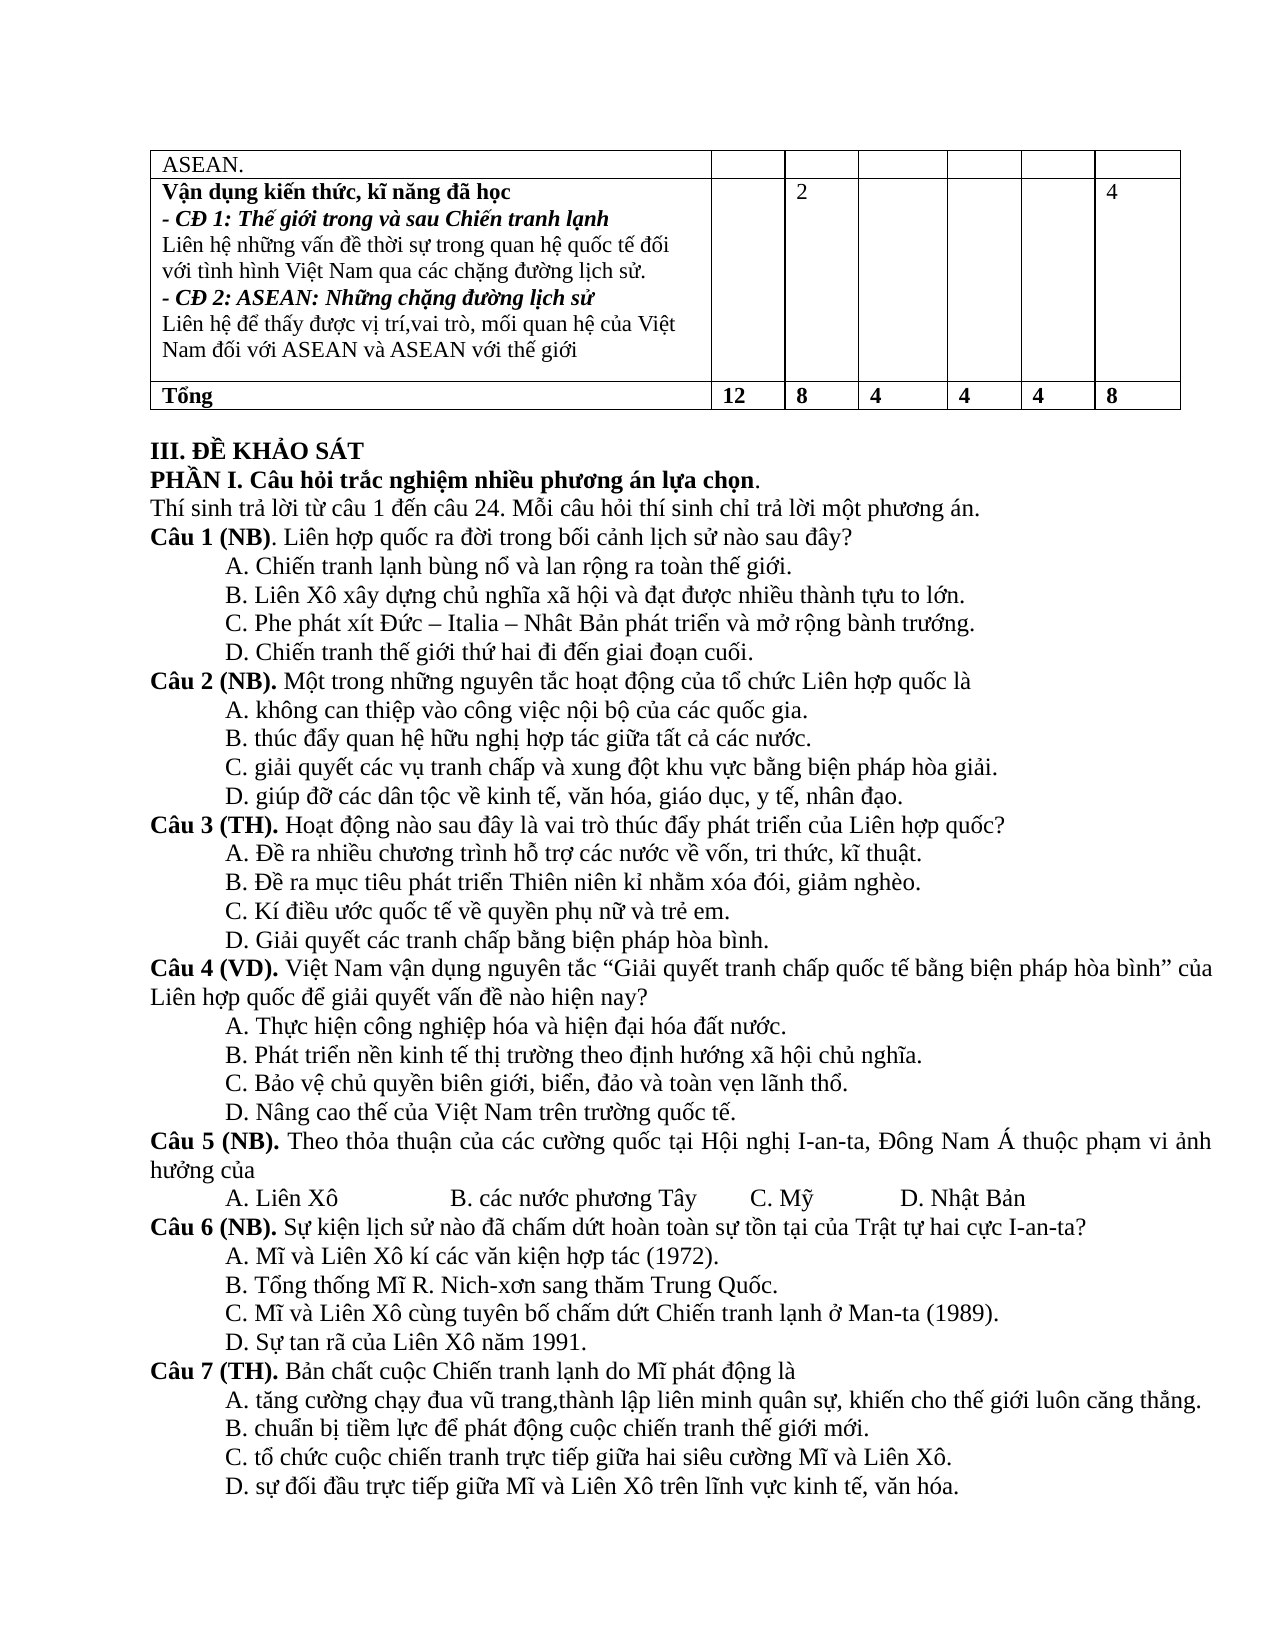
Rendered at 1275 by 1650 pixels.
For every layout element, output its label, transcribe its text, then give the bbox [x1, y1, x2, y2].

table_cell Vận dụng kiến thức, kĩ năng đã học - CĐ 1: Thế giới trong và sau Chiến tranh lạnh Liên hệ những vấn đề thời sự trong quan hệ quốc tế đối với tình hình Việt Nam qua các chặng đường lịch sử. - CĐ 2: ASEAN: Những chặng đường lịch sử Liên hệ để thấy được vị trí,vai trò, mối quan hệ của Việt Nam đối với ASEAN và ASEAN với thế giới [151, 179, 711, 381]
text Thí sinh trả lời từ câu 1 đến câu 24. Mỗi câu hỏi thí sinh chỉ trả lời một phương án. [150, 493, 1213, 522]
text B. Phát triển nền kinh tế thị trường theo định hướng xã hội chủ nghĩa. [225, 1040, 1213, 1068]
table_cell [151, 151, 711, 177]
text C. tổ chức cuộc chiến tranh trực tiếp giữa hai siêu cường Mĩ và Liên Xô. [225, 1442, 1213, 1471]
text D. Giải quyết các tranh chấp bằng biện pháp hòa bình. [225, 925, 1213, 953]
table_cell 4 [1096, 179, 1180, 381]
table_cell [859, 151, 947, 177]
text C. Phe phát xít Đức – Italia – Nhât Bản phát triển và mở rộng bành trướng. [225, 608, 1213, 637]
table_cell Tổng [151, 382, 711, 408]
text B. Liên Xô xây dựng chủ nghĩa xã hội và đạt được nhiều thành tựu to lớn. [225, 580, 1213, 608]
text D. Chiến tranh thế giới thứ hai đi đến giai đoạn cuối. [225, 637, 1213, 666]
table_cell [1022, 179, 1094, 381]
text Câu 6 (NB). Sự kiện lịch sử nào đã chấm dứt hoàn toàn sự tồn tại của Trật tự hai cực I-an-ta? [150, 1212, 1213, 1241]
table_cell 4 [948, 382, 1021, 408]
table_cell 4 [1096, 151, 1180, 177]
text A. Đề ra nhiều chương trình hỗ trợ các nước về vốn, tri thức, kĩ thuật. [225, 838, 1213, 867]
text D. sự đối đầu trực tiếp giữa Mĩ và Liên Xô trên lĩnh vực kinh tế, văn hóa. [225, 1471, 1213, 1500]
table_cell [948, 179, 1021, 381]
text D. giúp đỡ các dân tộc về kinh tế, văn hóa, giáo dục, y tế, nhân đạo. [225, 781, 1213, 810]
text PHẦN I. Câu hỏi trắc nghiệm nhiều phương án lựa chọn. [150, 465, 1213, 493]
table_cell 2 [786, 179, 858, 381]
text C. Bảo vệ chủ quyền biên giới, biển, đảo và toàn vẹn lãnh thổ. [225, 1068, 1213, 1097]
text A. Mĩ và Liên Xô kí các văn kiện hợp tác (1972). [225, 1241, 1213, 1270]
table_cell 4 [712, 151, 784, 177]
table_cell 3 [1022, 151, 1094, 177]
table_cell 4 [1022, 382, 1094, 408]
text A. không can thiệp vào công việc nội bộ của các quốc gia. [225, 695, 1213, 723]
text B. Đề ra mục tiêu phát triển Thiên niên kỉ nhằm xóa đói, giảm nghèo. [225, 867, 1213, 896]
text A. Thực hiện công nghiệp hóa và hiện đại hóa đất nước. [225, 1011, 1213, 1040]
text Câu 5 (NB). Theo thỏa thuận của các cường quốc tại Hội nghị I-an-ta, Đông Nam Á thuộc phạm vi ảnh hưởng của [150, 1126, 1213, 1183]
text D. Sự tan rã của Liên Xô năm 1991. [225, 1327, 1213, 1356]
text Câu 4 (VD). Việt Nam vận dụng nguyên tắc “Giải quyết tranh chấp quốc tế bằng biện pháp hòa bình” của Liên hợp quốc để giải quyết vấn đề nào hiện nay? [150, 953, 1213, 1011]
table_cell 8 [786, 382, 858, 408]
text C. giải quyết các vụ tranh chấp và xung đột khu vực bằng biện pháp hòa giải. [225, 752, 1213, 781]
table_cell 4 [859, 382, 947, 408]
text Câu 1 (NB). Liên hợp quốc ra đời trong bối cảnh lịch sử nào sau đây? [150, 522, 1213, 551]
text Câu 3 (TH). Hoạt động nào sau đây là vai trò thúc đẩy phát triển của Liên hợp quốc? [150, 810, 1213, 838]
text B. Tổng thống Mĩ R. Nich-xơn sang thăm Trung Quốc. [225, 1270, 1213, 1298]
text C. Mĩ và Liên Xô cùng tuyên bố chấm dứt Chiến tranh lạnh ở Man-ta (1989). [225, 1298, 1213, 1327]
table_cell [859, 179, 947, 381]
text III. ĐỀ KHẢO SÁT [150, 436, 1213, 465]
text Câu 2 (NB). Một trong những nguyên tắc hoạt động của tổ chức Liên hợp quốc là [150, 666, 1213, 695]
table_cell 8 [1096, 382, 1180, 408]
text A. tăng cường chạy đua vũ trang,thành lập liên minh quân sự, khiến cho thế giới luôn căng thẳng. [225, 1385, 1213, 1413]
table_cell 4 [786, 151, 858, 177]
text C. Kí điều ước quốc tế về quyền phụ nữ và trẻ em. [225, 896, 1213, 925]
text D. Nâng cao thế của Việt Nam trên trường quốc tế. [225, 1097, 1213, 1126]
table_cell [948, 151, 1021, 177]
table_cell 12 [712, 382, 784, 408]
text B. thúc đẩy quan hệ hữu nghị hợp tác giữa tất cả các nước. [225, 723, 1213, 752]
table_cell [712, 179, 784, 381]
text A. Chiến tranh lạnh bùng nổ và lan rộng ra toàn thế giới. [225, 551, 1213, 580]
text B. chuẩn bị tiềm lực để phát động cuộc chiến tranh thế giới mới. [225, 1413, 1213, 1442]
text Câu 7 (TH). Bản chất cuộc Chiến tranh lạnh do Mĩ phát động là [150, 1356, 1213, 1385]
text A. Liên Xô B. các nước phương Tây C. Mỹ D. Nhật Bản [150, 1183, 1213, 1212]
